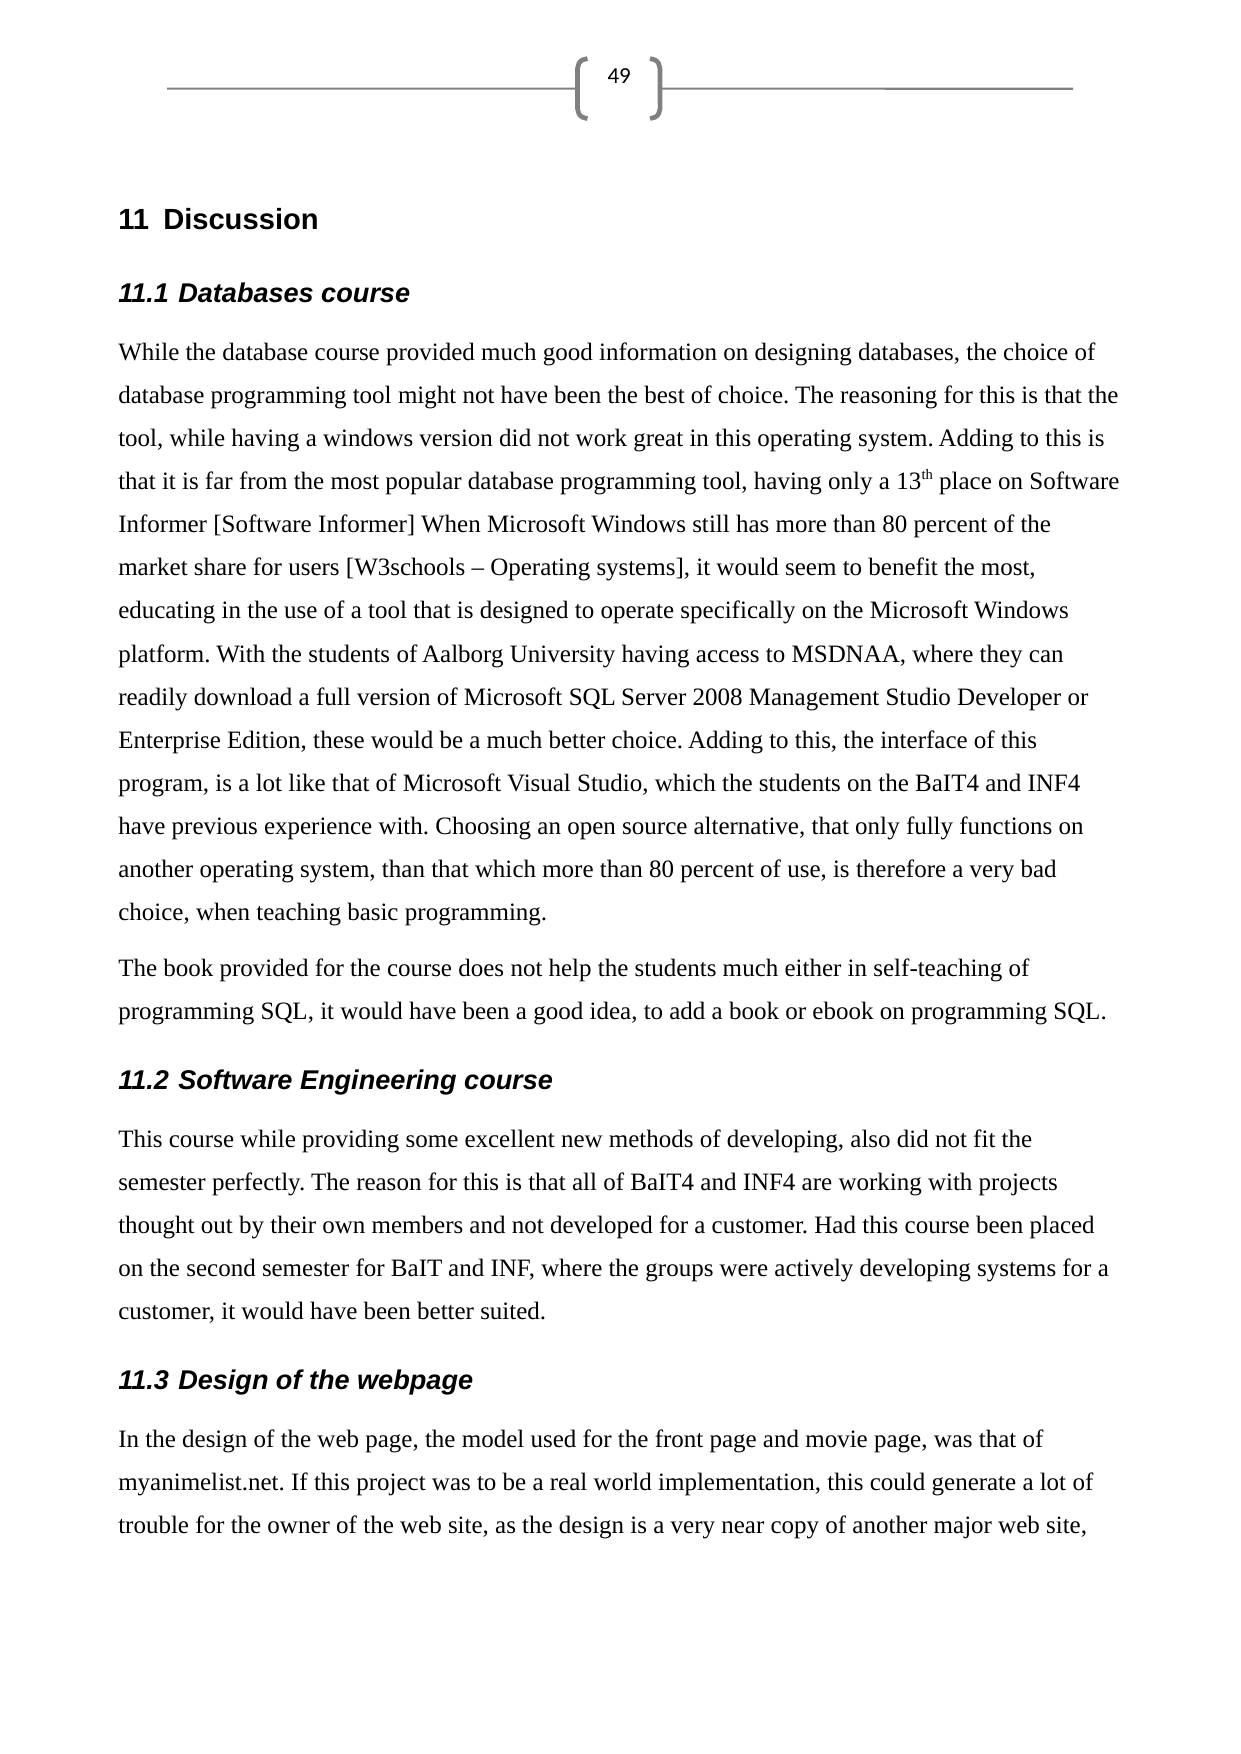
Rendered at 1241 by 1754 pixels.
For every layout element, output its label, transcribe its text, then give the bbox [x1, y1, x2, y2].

subtitle Discussion [118, 202, 1122, 236]
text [118, 1424, 1122, 1539]
subtitle Databases course [118, 277, 1122, 309]
subtitle Design of the webpage [118, 1364, 1122, 1396]
text This course while providing some excellent new methods of developing, also did not fit the semester perfectly. The reason for this is that all of BaIT4 and INF4 are working with projects thought out by their own members and not developed for a customer. Had this course been placed on the second semester for BaIT and INF, where the groups were actively developing systems for a customer, it would have been better suited. [118, 1124, 1122, 1325]
text While the database course provided much good information on designing databases, the choice of database programming tool might not have been the best of choice. The reasoning for this is that the tool, while having a windows version did not work great in this operating system. Adding to this is that it is far from the most popular database programming tool, having only a 13th place on Software Informer [Software Informer] When Microsoft Windows still has more than 80 percent of the market share for users [W3schools – Operating systems], it would seem to benefit the most, educating in the use of a tool that is designed to operate specifically on the Microsoft Windows platform. With the students of Aalborg University having access to MSDNAA, where they can readily download a full version of Microsoft SQL Server 2008 Management Studio Developer or Enterprise Edition, these would be a much better choice. Adding to this, the interface of this program, is a lot like that of Microsoft Visual Studio, which the students on the BaIT4 and INF4 have previous experience with. Choosing an open source alternative, that only fully functions on another operating system, than that which more than 80 percent of use, is therefore a very bad choice, when teaching basic programming. [118, 337, 1122, 926]
text The book provided for the course does not help the students much either in self-teaching of programming SQL, it would have been a good idea, to add a book or ebook on programming SQL. [118, 953, 1122, 1025]
subtitle Software Engineering course [118, 1064, 1122, 1096]
